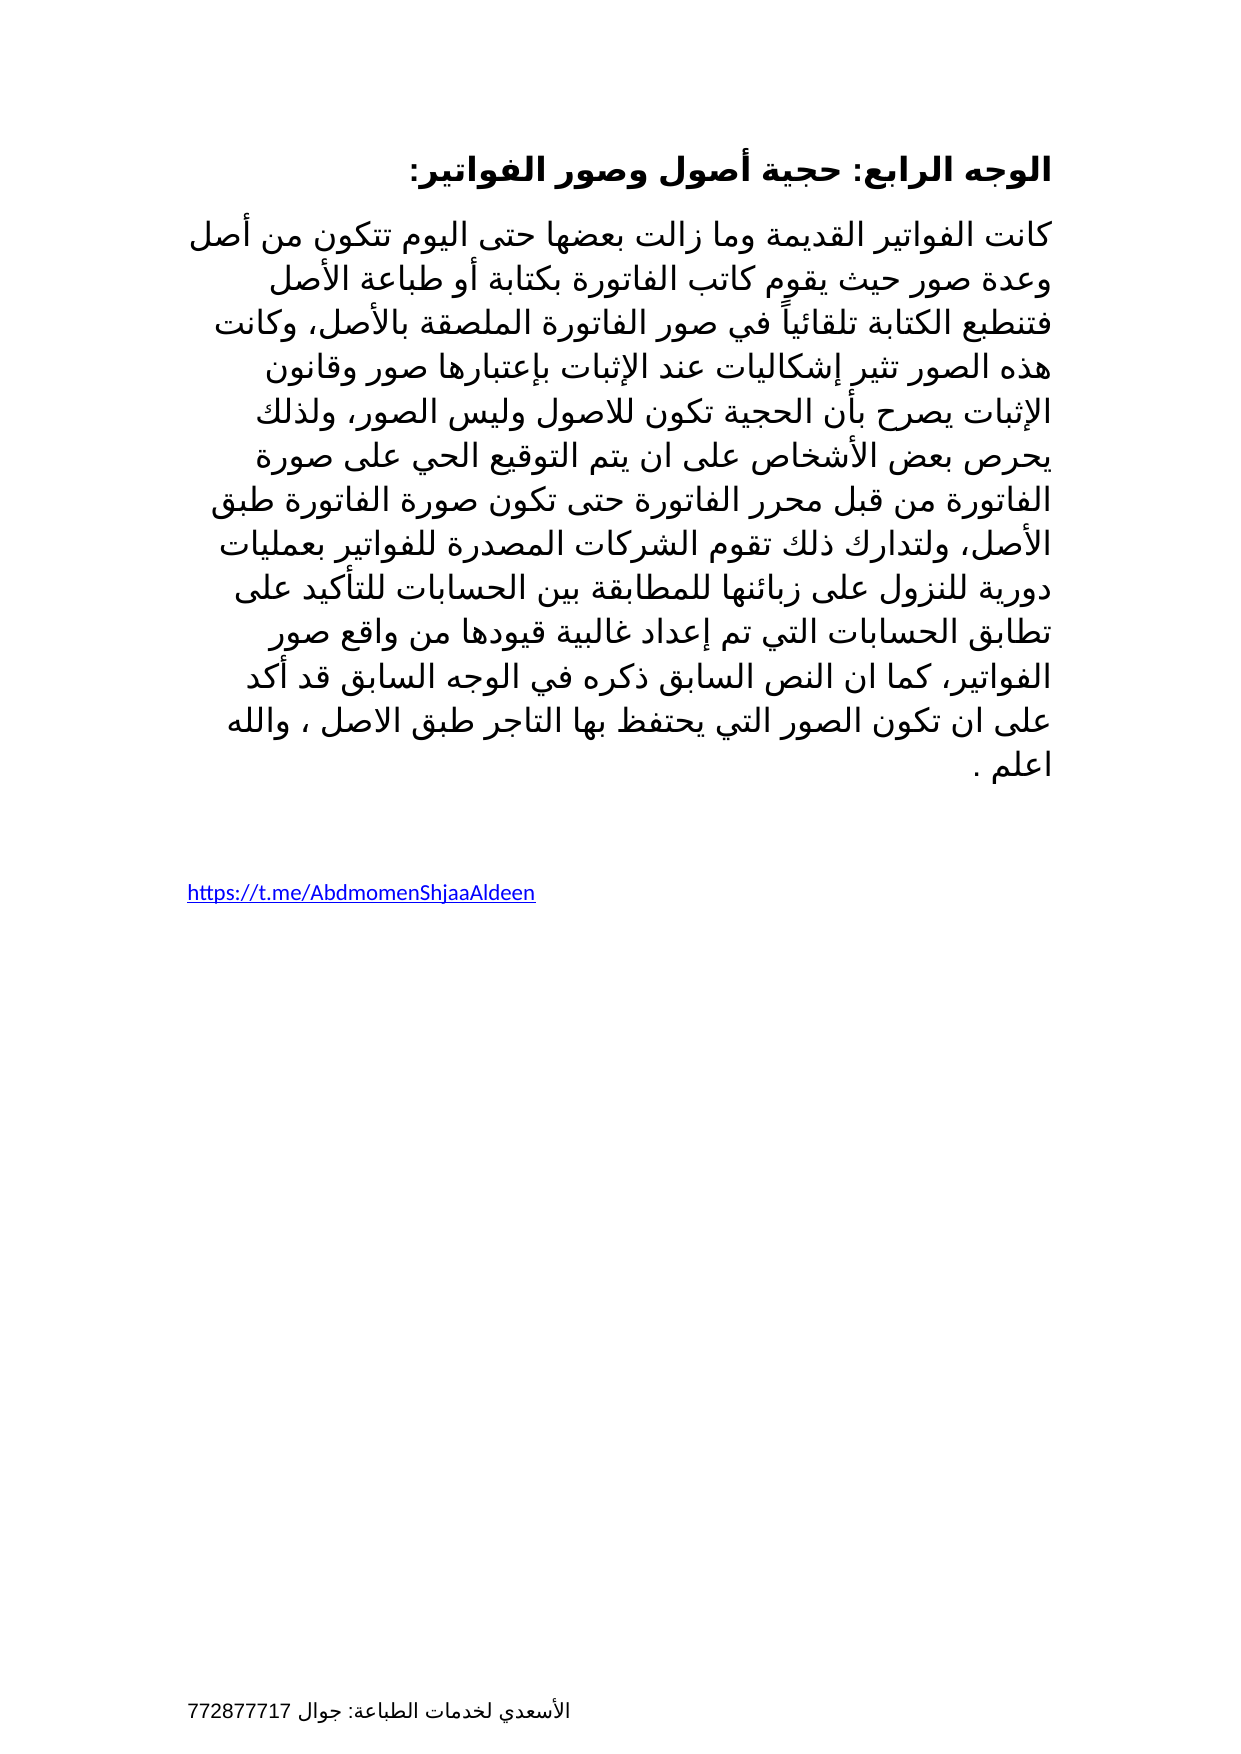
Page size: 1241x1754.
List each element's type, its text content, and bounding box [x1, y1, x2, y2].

text الوجه الرابع: حجية أصول وصور الفواتير: [187, 150, 1053, 188]
text https://t.me/AbdmomenShjaaAldeen [187, 878, 1053, 906]
text كانت الفواتير القديمة وما زالت بعضها حتى اليوم تتكون من أصل وعدة صور حيث يقوم كاتب الفاتورة بكتابة أو طباعة الأصل فتنطبع الكتابة تلقائياً في صور الفاتورة الملصقة بالأصل، وكانت هذه الصور تثير إشكاليات عند الإثبات بإعتبارها صور وقانون الإثبات يصرح بأن الحجية تكون للاصول وليس الصور، ولذلك يحرص بعض الأشخاص على ان يتم التوقيع الحي على صورة الفاتورة من قبل محرر الفاتورة حتى تكون صورة الفاتورة طبق الأصل، ولتدارك ذلك تقوم الشركات المصدرة للفواتير بعمليات دورية للنزول على زبائنها للمطابقة بين الحسابات للتأكيد على تطابق الحسابات التي تم إعداد غالبية قيودها من واقع صور الفواتير، كما ان النص السابق ذكره في الوجه السابق قد أكد على ان تكون الصور التي يحتفظ بها التاجر طبق الاصل ، والله اعلم . [187, 215, 1053, 783]
